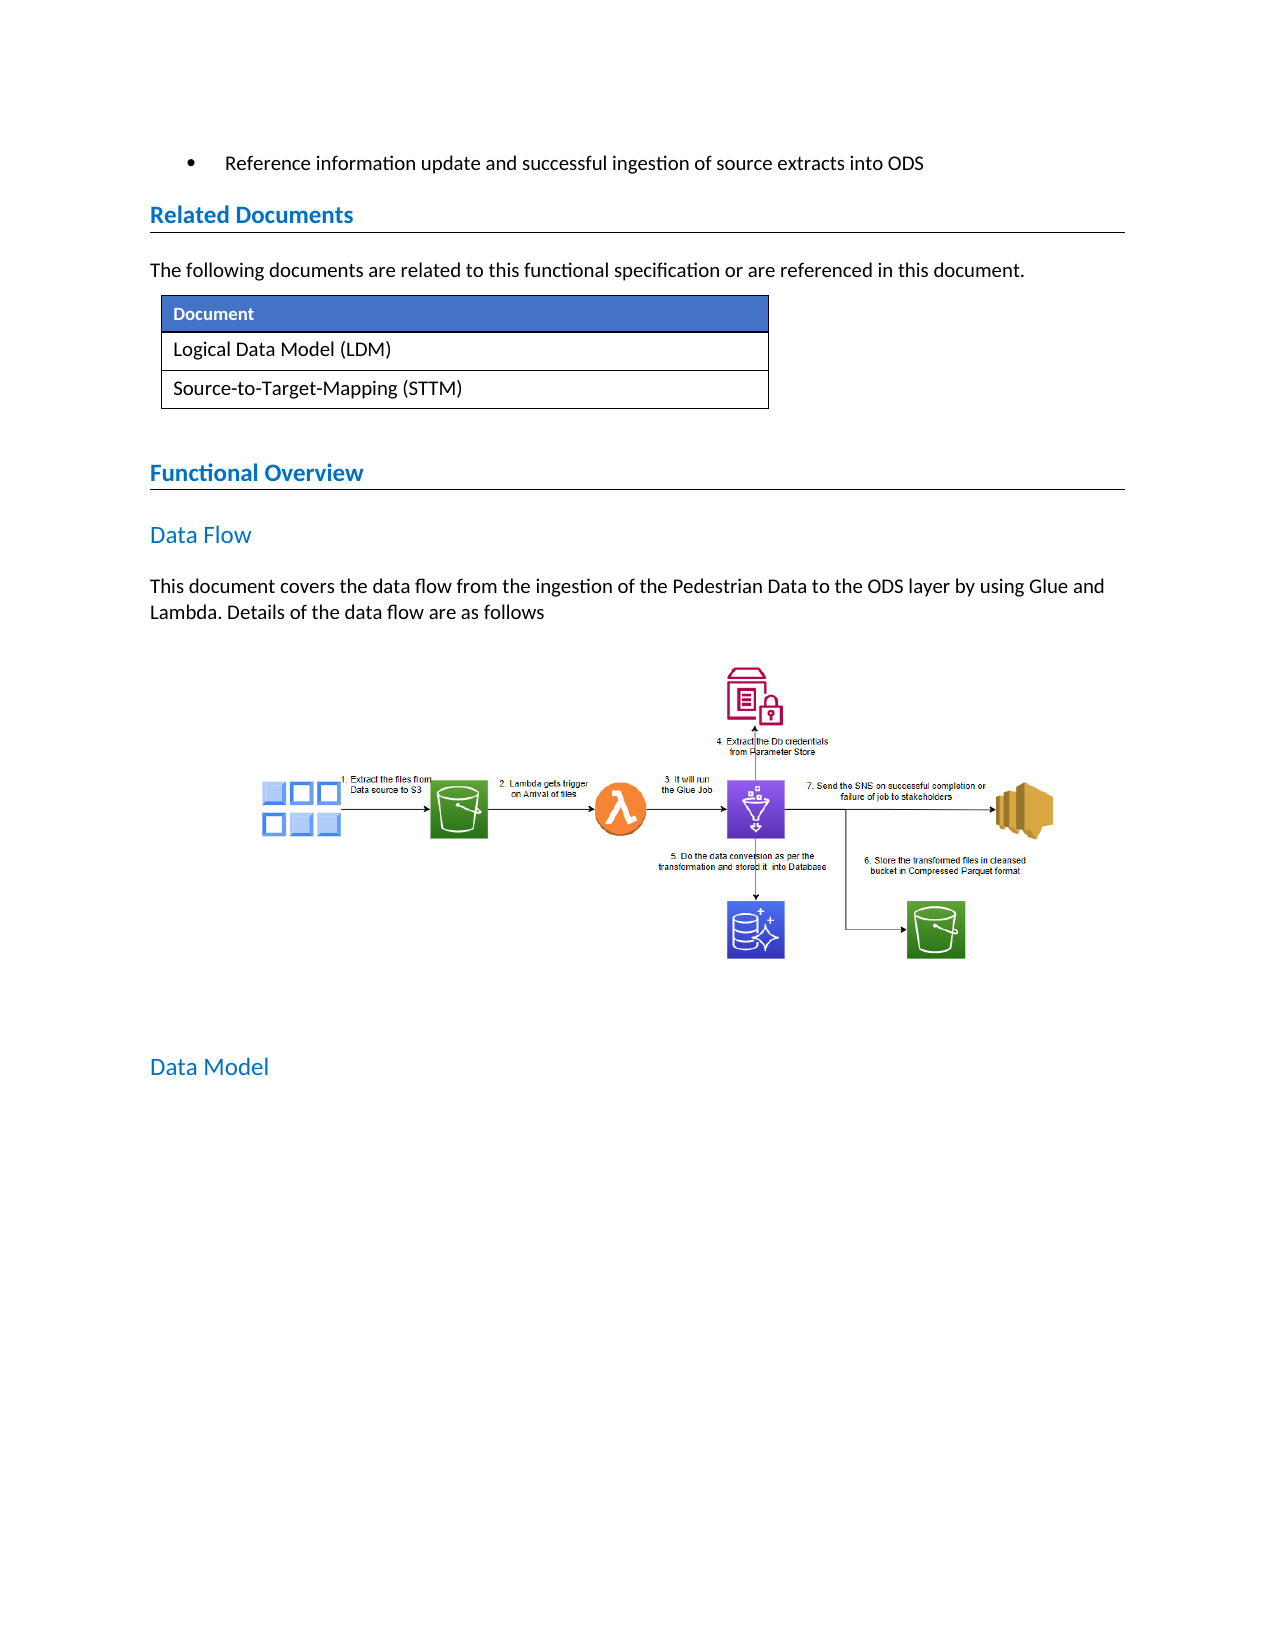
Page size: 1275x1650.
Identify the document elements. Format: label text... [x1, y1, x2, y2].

picture [150, 650, 1125, 1001]
table_cell Source-to-Target-Mapping (STTM) [162, 371, 768, 408]
subtitle Data Flow [150, 519, 1125, 550]
text Data Model [150, 1052, 1125, 1082]
subtitle Functional Overview [150, 457, 1125, 489]
text This document covers the data flow from the ingestion of the Pedestrian Data to the ODS layer by using Glue and Lambda. Details of the data flow are as follows [150, 574, 1125, 624]
table_header Document [162, 296, 768, 331]
table_cell Logical Data Model (LDM) [162, 333, 768, 369]
list Reference information update and successful ingestion of source extracts into ODS [187, 150, 1125, 175]
text The following documents are related to this functional specification or are referenced in this document. [150, 257, 1125, 282]
subtitle Related Documents [150, 199, 1125, 232]
